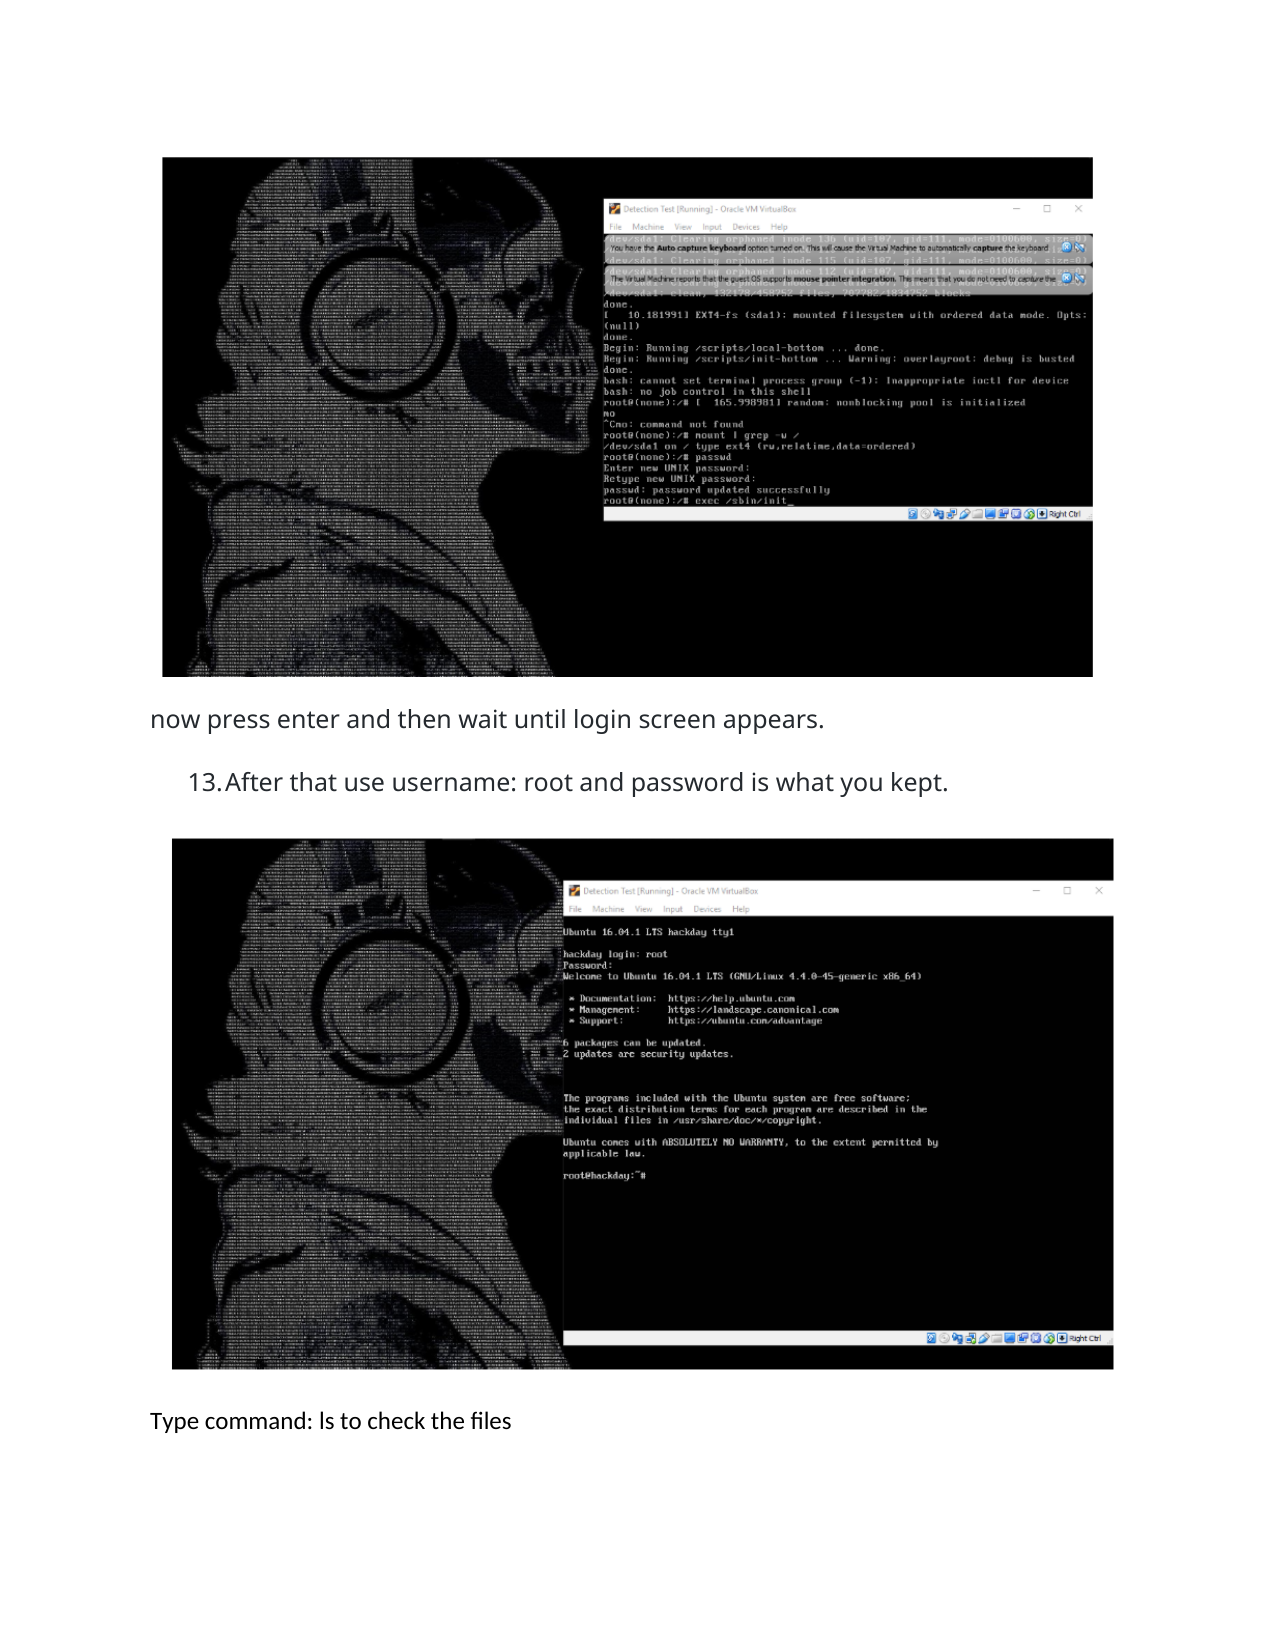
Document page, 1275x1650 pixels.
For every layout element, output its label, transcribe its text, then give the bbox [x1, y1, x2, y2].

text Type command: ls to check the files [150, 1405, 1125, 1436]
picture [150, 827, 1124, 1380]
list After that use username: root and password is what you kept. [187, 765, 1125, 799]
picture [150, 149, 1126, 677]
text now press enter and then wait until login screen appears. [150, 702, 1125, 736]
